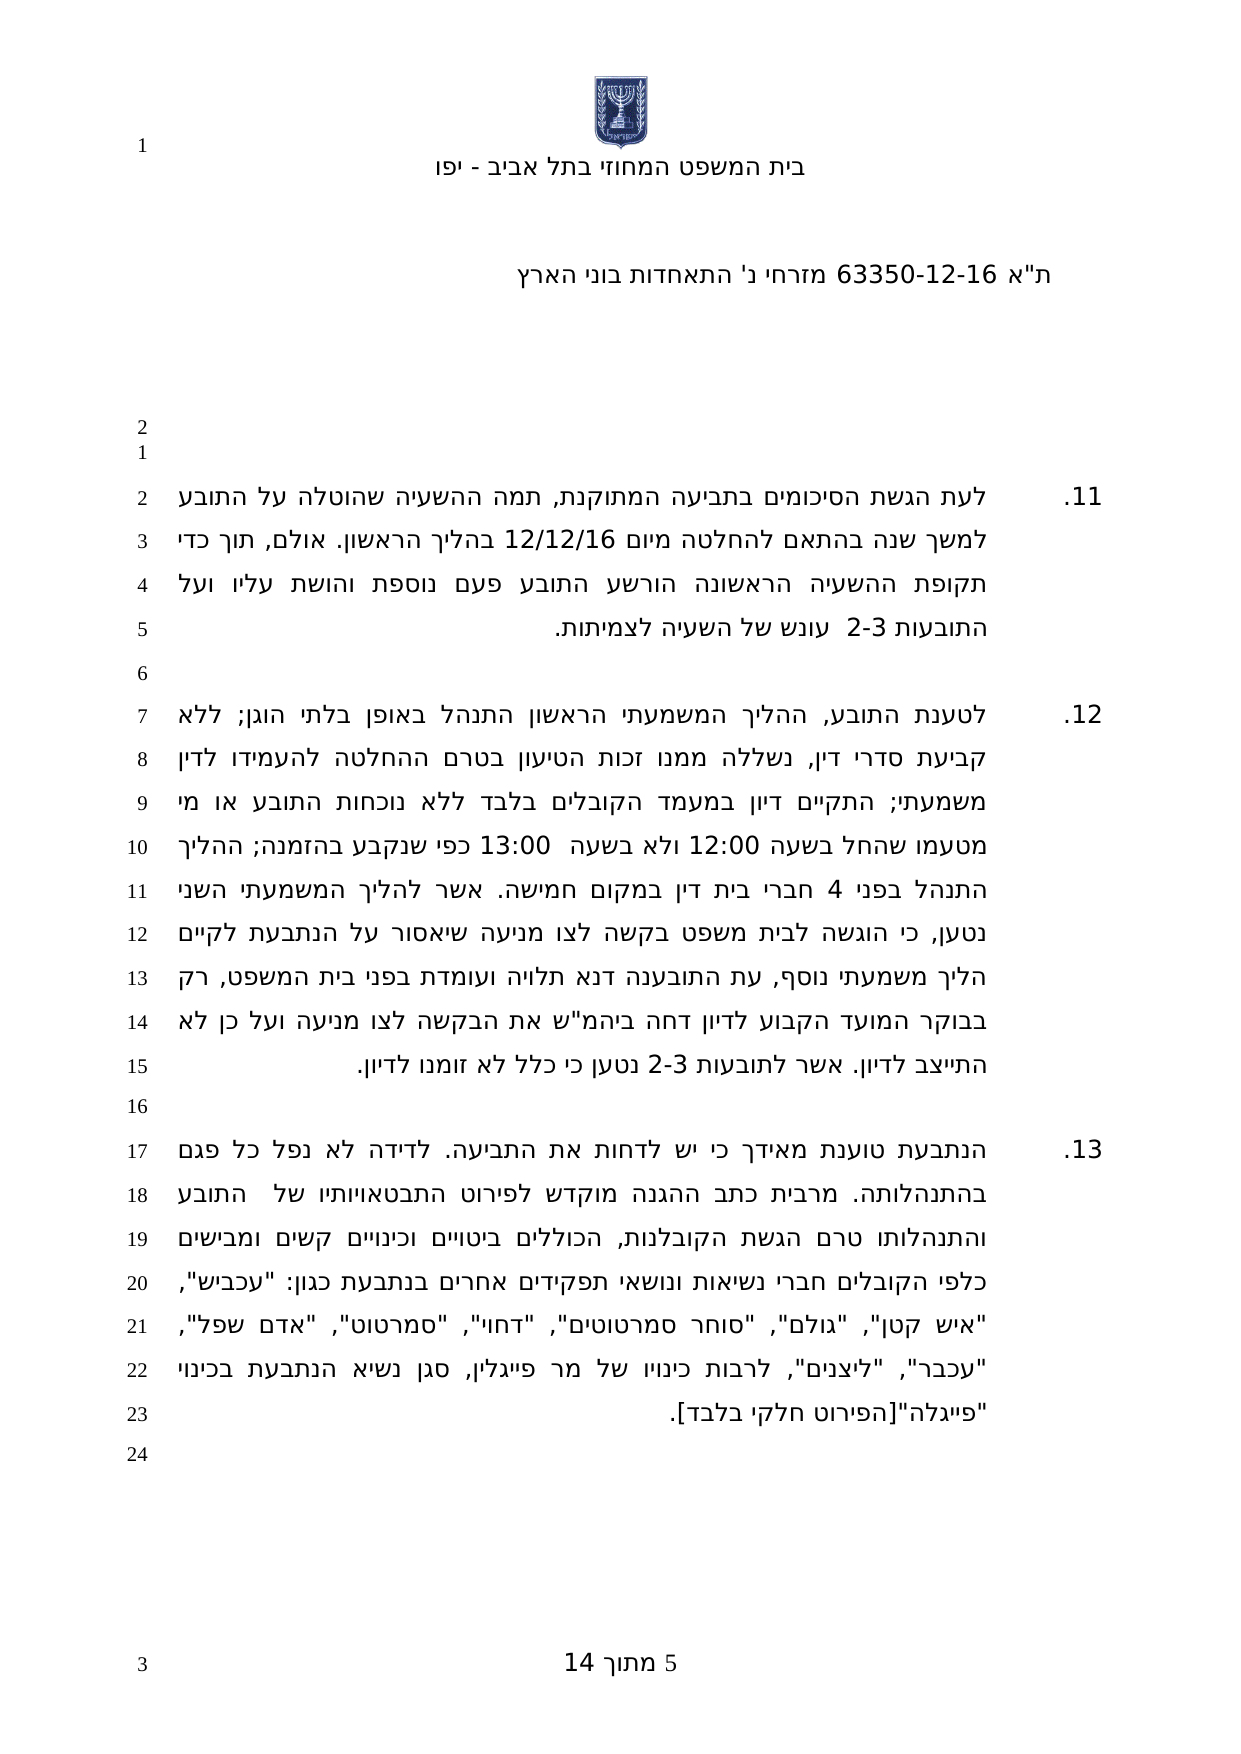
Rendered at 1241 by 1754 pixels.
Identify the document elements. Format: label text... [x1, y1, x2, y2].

list הנתבעת טוענת מאידך כי יש לדחות את התביעה. לדידה לא נפל כל פגם בהתנהלותה. מרבית כתב ההגנה מוקדש לפירוט התבטאויותיו של התובע והתנהלותו טרם הגשת הקובלנות, הכוללים ביטויים וכינויים קשים ומבישים כלפי הקובלים חברי נשיאות ונושאי תפקידים אחרים בנתבעת כגון: "עכביש", "איש קטן", "גולם", "סוחר סמרטוטים", "דחוי", "סמרטוט", "אדם שפל", "עכבר", "ליצנים", לרבות כינויו של מר פייגלין, סגן נשיא הנתבעת בכינוי "פייגלה"[הפירוט חלקי בלבד]. [177, 1136, 1063, 1427]
list לטענת התובע, ההליך המשמעתי הראשון התנהל באופן בלתי הוגן; ללא קביעת סדרי דין, נשללה ממנו זכות הטיעון בטרם ההחלטה להעמידו לדין משמעתי; התקיים דיון במעמד הקובלים בלבד ללא נוכחות התובע או מי מטעמו שהחל בשעה 12:00 ולא בשעה 13:00 כפי שנקבע בהזמנה; ההליך התנהל בפני 4 חברי בית דין במקום חמישה. אשר להליך המשמעתי השני נטען, כי הוגשה לבית משפט בקשה לצו מניעה שיאסור על הנתבעת לקיים הליך משמעתי נוסף, עת התובענה דנא תלויה ועומדת בפני בית המשפט, רק בבוקר המועד הקבוע לדיון דחה ביהמ"ש את הבקשה לצו מניעה ועל כן לא התייצב לדיון. אשר לתובעות 2-3 נטען כי כלל לא זומנו לדיון. [177, 700, 1063, 1079]
list לעת הגשת הסיכומים בתביעה המתוקנת, תמה ההשעיה שהוטלה על התובע למשך שנה בהתאם להחלטה מיום 12/12/16 בהליך הראשון. אולם, תוך כדי תקופת ההשעיה הראשונה הורשע התובע פעם נוספת והושת עליו ועל התובעות 2-3 עונש של השעיה לצמיתות. [177, 482, 1063, 642]
picture [589, 75, 651, 152]
